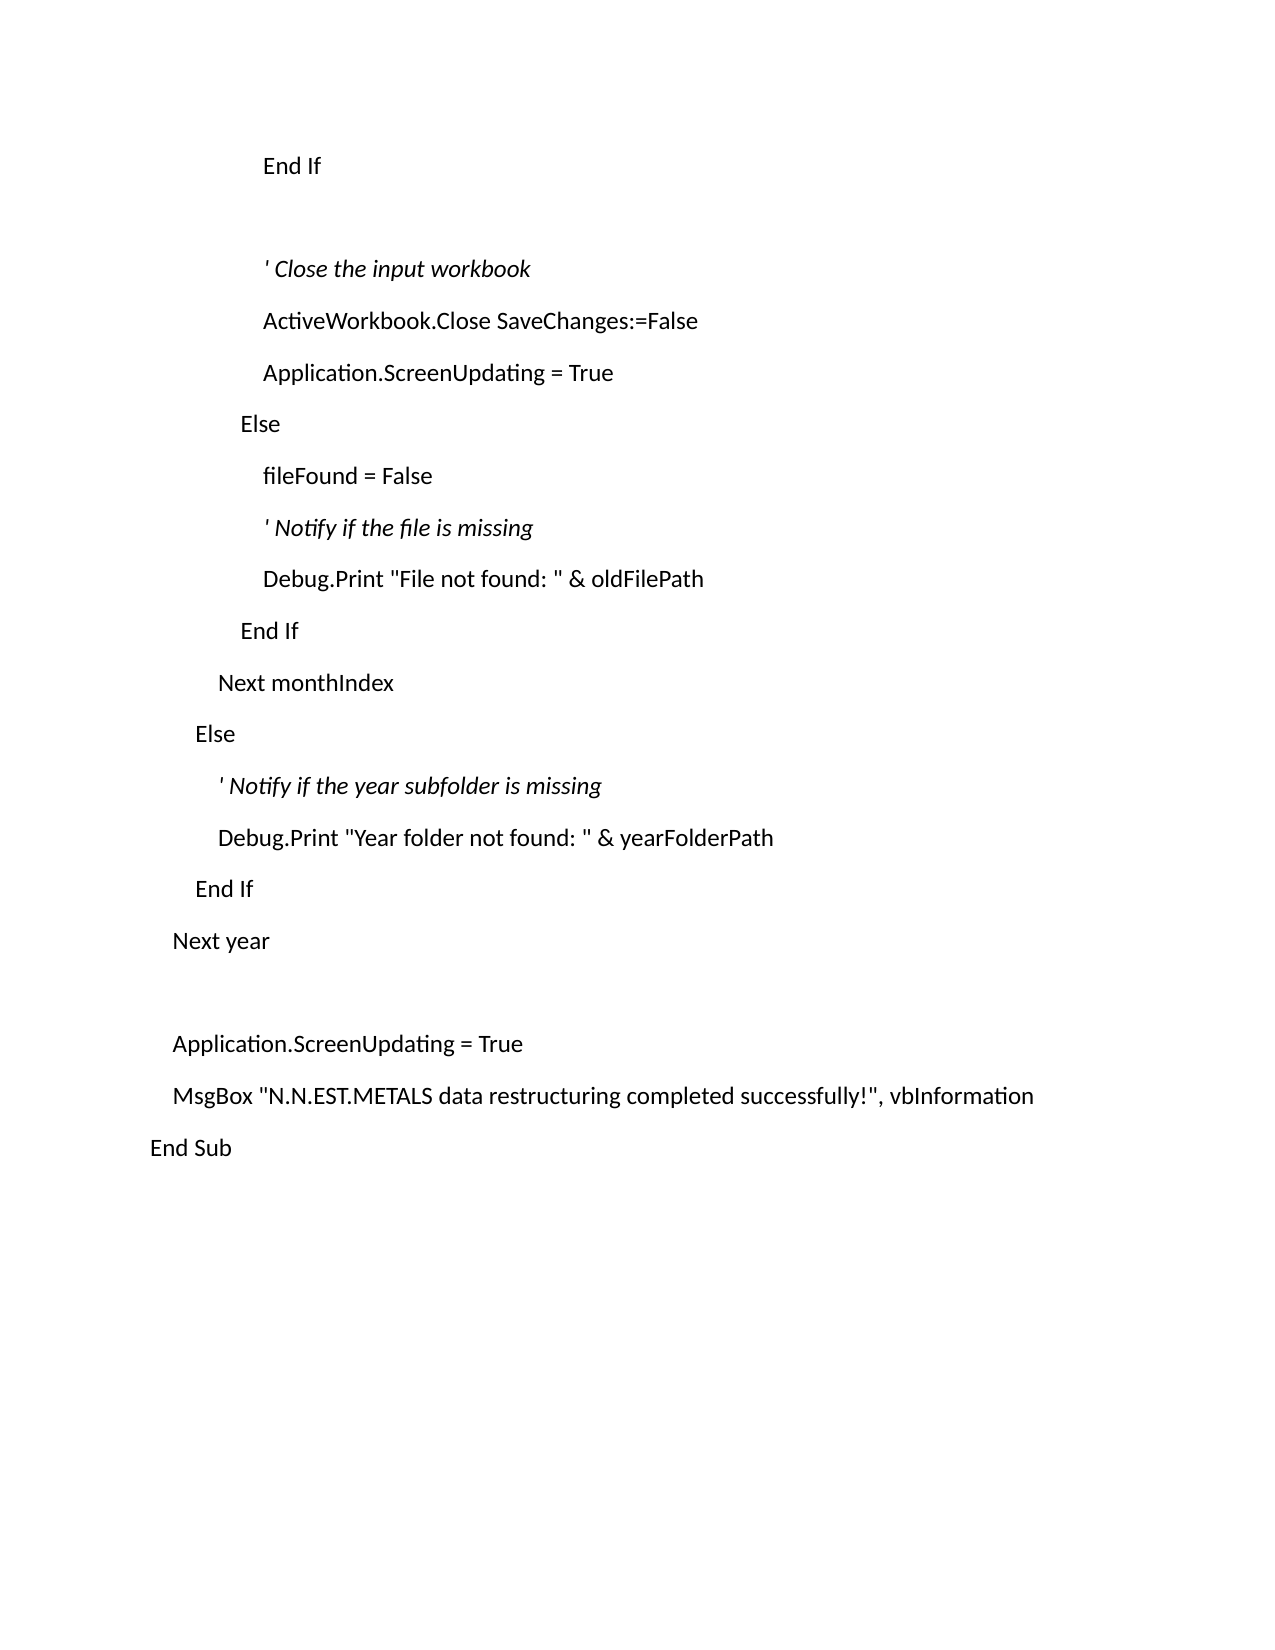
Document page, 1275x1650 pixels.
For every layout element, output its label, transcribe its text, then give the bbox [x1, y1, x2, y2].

text Debug.Print "Year folder not found: " & yearFolderPath [150, 822, 1125, 852]
text Else [150, 718, 1125, 749]
text ' Close the input workbook [150, 253, 1125, 284]
text MsgBox "N.N.EST.METALS data restructuring completed successfully!", vbInformation [150, 1080, 1125, 1111]
text Next monthIndex [150, 667, 1125, 697]
text End If [150, 873, 1125, 904]
text Else [150, 408, 1125, 439]
text Application.ScreenUpdating = True [150, 1028, 1125, 1059]
text End Sub [150, 1132, 1125, 1162]
text Next year [150, 925, 1125, 956]
text ' Notify if the file is missing [150, 512, 1125, 542]
text Application.ScreenUpdating = True [150, 357, 1125, 387]
text End If [150, 150, 1125, 181]
text End If [150, 615, 1125, 646]
text fileFound = False [150, 460, 1125, 491]
text ActiveWorkbook.Close SaveChanges:=False [150, 305, 1125, 336]
text ' Notify if the year subfolder is missing [150, 770, 1125, 801]
text Debug.Print "File not found: " & oldFilePath [150, 563, 1125, 594]
